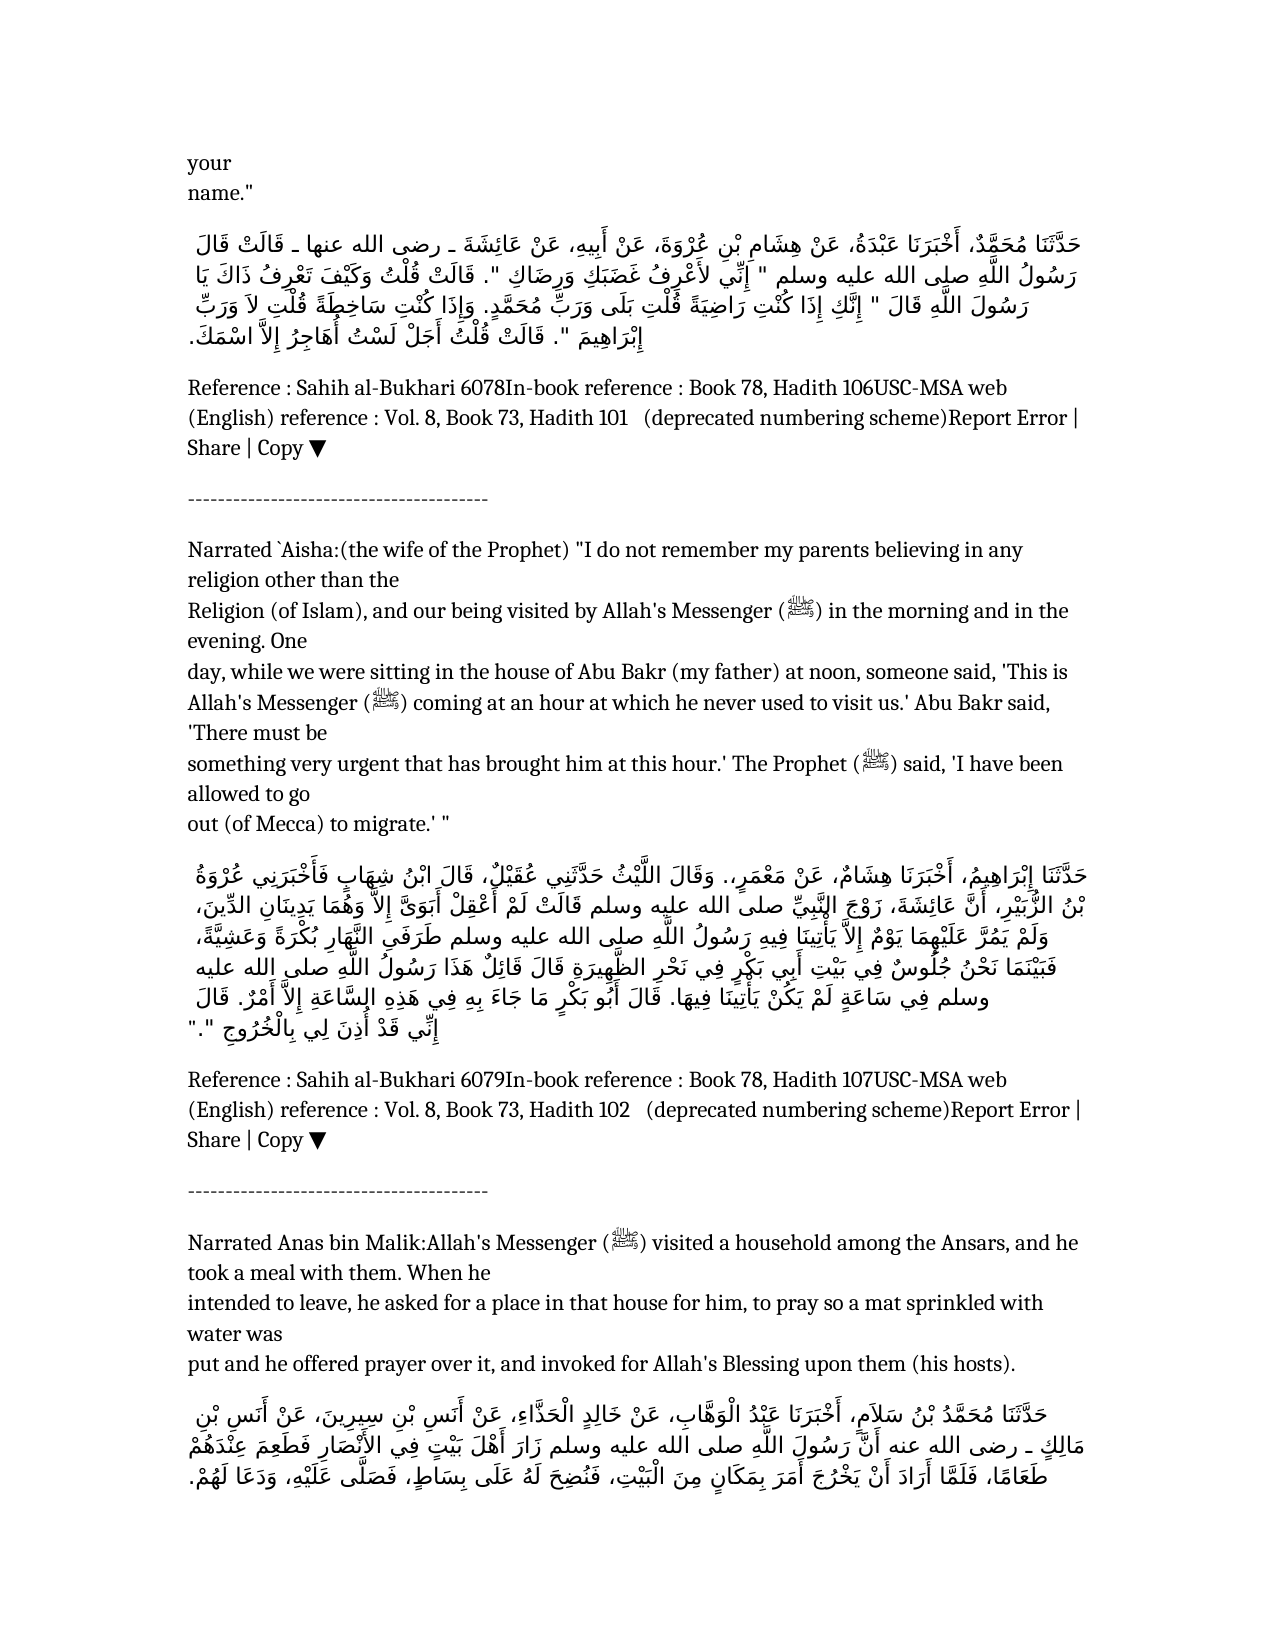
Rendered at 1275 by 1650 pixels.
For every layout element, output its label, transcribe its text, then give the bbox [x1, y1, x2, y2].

text Reference : Sahih al-Bukhari 6079In-book reference : Book 78, Hadith 107USC-MSA web (English) reference : Vol. 8, Book 73, Hadith 102 (deprecated numbering scheme)Report Error | Share | Copy ▼ [187, 1067, 1087, 1153]
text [187, 150, 1087, 207]
text Narrated `Aisha:(the wife of the Prophet) "I do not remember my parents believing in any religion other than the Religion (of Islam), and our being visited by Allah's Messenger (ﷺ) in the morning and in the evening. One day, while we were sitting in the house of Abu Bakr (my father) at noon, someone said, 'This is Allah's Messenger (ﷺ) coming at an hour at which he never used to visit us.' Abu Bakr said, 'There must be something very urgent that has brought him at this hour.' The Prophet (ﷺ) said, 'I have been allowed to go out (of Mecca) to migrate.' " [187, 537, 1087, 837]
text Narrated Anas bin Malik:Allah's Messenger (ﷺ) visited a household among the Ansars, and he took a meal with them. When he intended to leave, he asked for a place in that house for him, to pray so a mat sprinkled with water was put and he offered prayer over it, and invoked for Allah's Blessing upon them (his hosts). [187, 1229, 1087, 1377]
text Reference : Sahih al-Bukhari 6078In-book reference : Book 78, Hadith 106USC-MSA web (English) reference : Vol. 8, Book 73, Hadith 101 (deprecated numbering scheme)Report Error | Share | Copy ▼ [187, 374, 1087, 461]
text حَدَّثَنَا إِبْرَاهِيمُ، أَخْبَرَنَا هِشَامٌ، عَنْ مَعْمَرٍ،‏.‏ وَقَالَ اللَّيْثُ حَدَّثَنِي عُقَيْلٌ، قَالَ ابْنُ شِهَابٍ فَأَخْبَرَنِي عُرْوَةُ بْنُ الزُّبَيْرِ، أَنَّ عَائِشَةَ، زَوْجَ النَّبِيِّ صلى الله عليه وسلم قَالَتْ لَمْ أَعْقِلْ أَبَوَىَّ إِلاَّ وَهُمَا يَدِينَانِ الدِّينَ، وَلَمْ يَمُرَّ عَلَيْهِمَا يَوْمٌ إِلاَّ يَأْتِينَا فِيهِ رَسُولُ اللَّهِ صلى الله عليه وسلم طَرَفَىِ النَّهَارِ بُكْرَةً وَعَشِيَّةً، فَبَيْنَمَا نَحْنُ جُلُوسٌ فِي بَيْتِ أَبِي بَكْرٍ فِي نَحْرِ الظَّهِيرَةِ قَالَ قَائِلٌ هَذَا رَسُولُ اللَّهِ صلى الله عليه وسلم فِي سَاعَةٍ لَمْ يَكُنْ يَأْتِينَا فِيهَا‏.‏ قَالَ أَبُو بَكْرٍ مَا جَاءَ بِهِ فِي هَذِهِ السَّاعَةِ إِلاَّ أَمْرٌ‏.‏ قَالَ ‏ "‏ إِنِّي قَدْ أُذِنَ لِي بِالْخُرُوجِ ‏"‏‏.‏ [187, 862, 1087, 1042]
text ---------------------------------------- [187, 1178, 1087, 1204]
text حَدَّثَنَا مُحَمَّدٌ، أَخْبَرَنَا عَبْدَةُ، عَنْ هِشَامِ بْنِ عُرْوَةَ، عَنْ أَبِيهِ، عَنْ عَائِشَةَ ـ رضى الله عنها ـ قَالَتْ قَالَ رَسُولُ اللَّهِ صلى الله عليه وسلم ‏"‏ إِنِّي لأَعْرِفُ غَضَبَكِ وَرِضَاكِ ‏"‏‏.‏ قَالَتْ قُلْتُ وَكَيْفَ تَعْرِفُ ذَاكَ يَا رَسُولَ اللَّهِ قَالَ ‏"‏ إِنَّكِ إِذَا كُنْتِ رَاضِيَةً قُلْتِ بَلَى وَرَبِّ مُحَمَّدٍ‏.‏ وَإِذَا كُنْتِ سَاخِطَةً قُلْتِ لاَ وَرَبِّ إِبْرَاهِيمَ ‏"‏‏.‏ قَالَتْ قُلْتُ أَجَلْ لَسْتُ أُهَاجِرُ إِلاَّ اسْمَكَ‏.‏ [187, 231, 1087, 350]
text ---------------------------------------- [187, 486, 1087, 512]
text حَدَّثَنَا مُحَمَّدُ بْنُ سَلاَمٍ، أَخْبَرَنَا عَبْدُ الْوَهَّابِ، عَنْ خَالِدٍ الْحَذَّاءِ، عَنْ أَنَسِ بْنِ سِيرِينَ، عَنْ أَنَسِ بْنِ مَالِكٍ ـ رضى الله عنه أَنَّ رَسُولَ اللَّهِ صلى الله عليه وسلم زَارَ أَهْلَ بَيْتٍ فِي الأَنْصَارِ فَطَعِمَ عِنْدَهُمْ طَعَامًا، فَلَمَّا أَرَادَ أَنْ يَخْرُجَ أَمَرَ بِمَكَانٍ مِنَ الْبَيْتِ، فَنُضِحَ لَهُ عَلَى بِسَاطٍ، فَصَلَّى عَلَيْهِ، وَدَعَا لَهُمْ‏.‏ [187, 1402, 1087, 1489]
